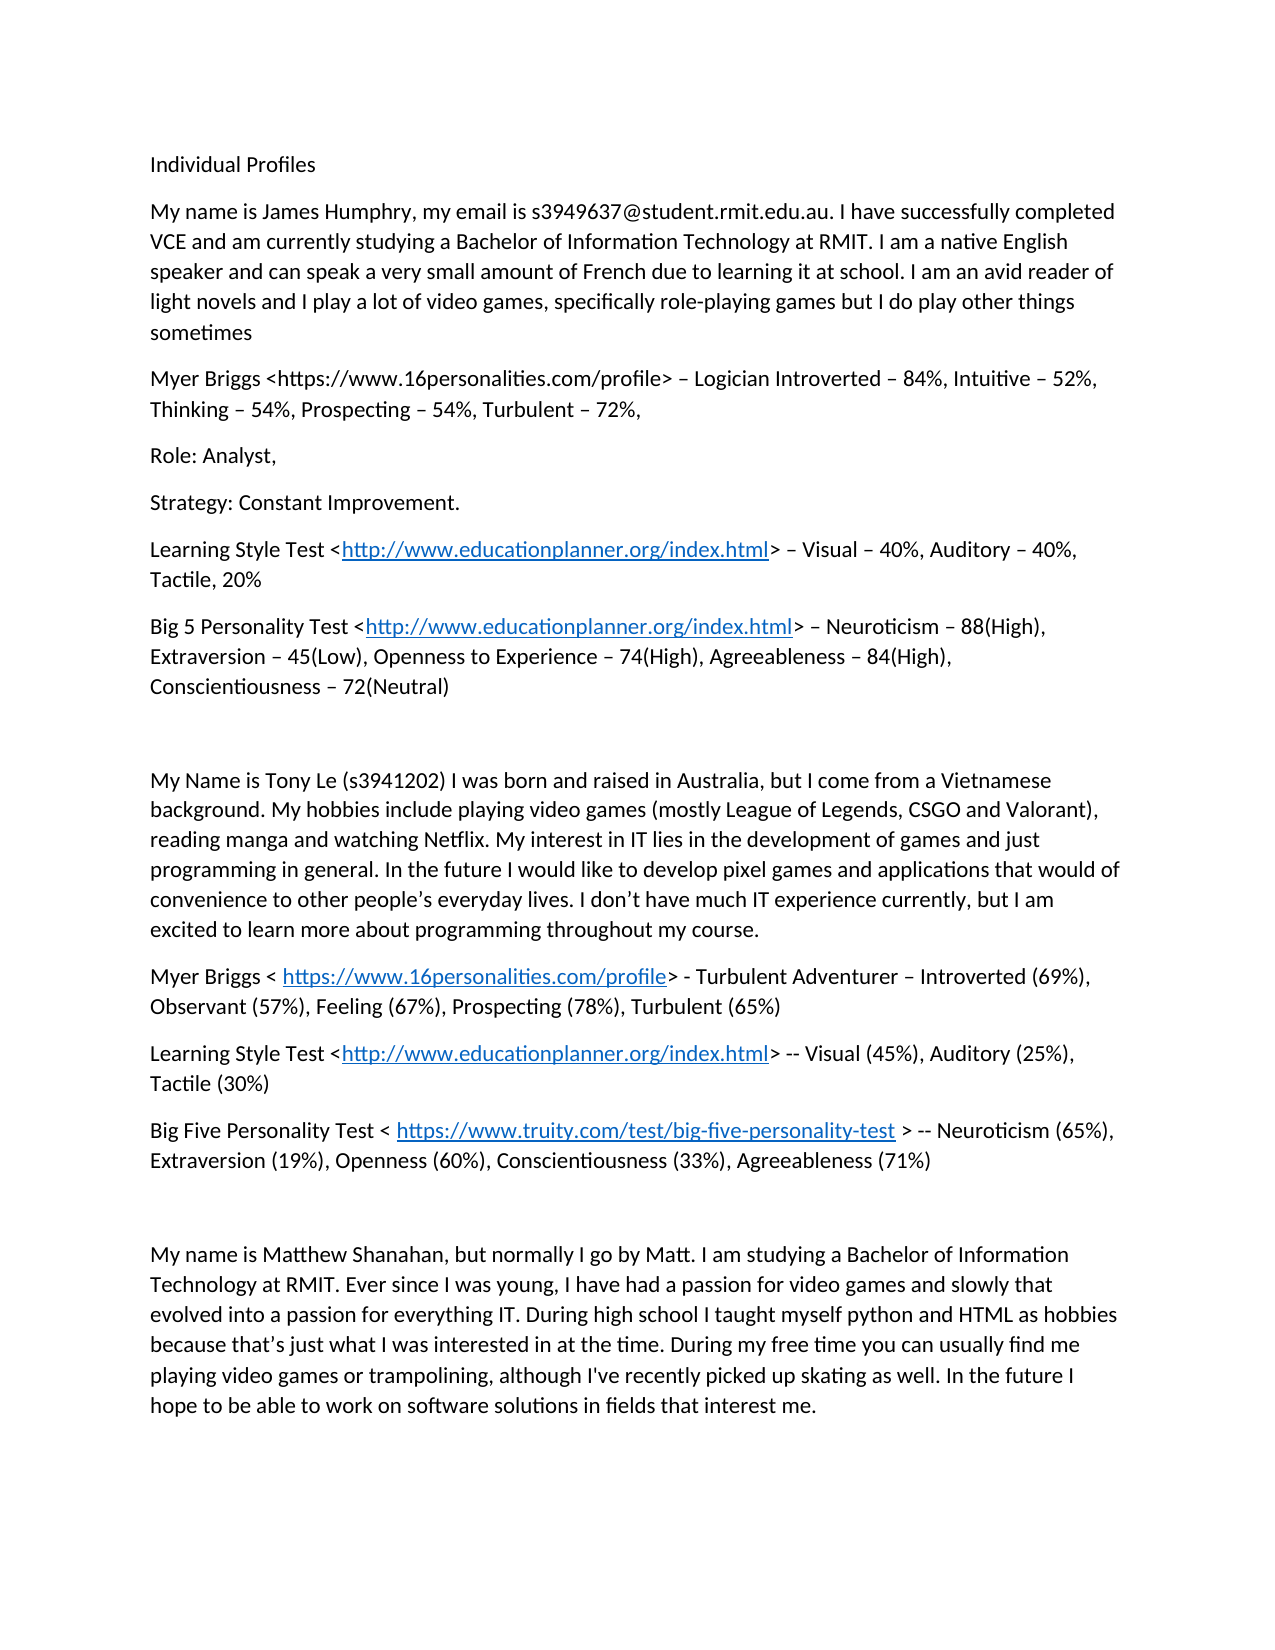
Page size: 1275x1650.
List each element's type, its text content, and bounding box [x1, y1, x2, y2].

text Learning Style Test <http://www.educationplanner.org/index.html> – Visual – 40%, Auditory – 40%, Tactile, 20% [150, 535, 1125, 594]
text My Name is Tony Le (s3941202) I was born and raised in Australia, but I come from a Vietnamese background. My hobbies include playing video games (mostly League of Legends, CSGO and Valorant), reading manga and watching Netflix. My interest in IT lies in the development of games and just programming in general. In the future I would like to develop pixel games and applications that would of convenience to other people’s everyday lives. I don’t have much IT experience currently, but I am excited to learn more about programming throughout my course. [150, 766, 1125, 943]
text Role: Analyst, [150, 442, 1125, 470]
text Myer Briggs < https://www.16personalities.com/profile> - Turbulent Adventurer – Introverted (69%), Observant (57%), Feeling (67%), Prospecting (78%), Turbulent (65%) [150, 962, 1125, 1020]
text Big 5 Personality Test <http://www.educationplanner.org/index.html> – Neuroticism – 88(High), Extraversion – 45(Low), Openness to Experience – 74(High), Agreeableness – 84(High), Conscientiousness – 72(Neutral) [150, 612, 1125, 700]
text My name is James Humphry, my email is s3949637@student.rmit.edu.au. I have successfully completed VCE and am currently studying a Bachelor of Information Technology at RMIT. I am a native English speaker and can speak a very small amount of French due to learning it at school. I am an avid reader of light novels and I play a lot of video games, specifically role-playing games but I do play other things sometimes [150, 197, 1125, 346]
text Learning Style Test <http://www.educationplanner.org/index.html> -- Visual (45%), Auditory (25%), Tactile (30%) [150, 1039, 1125, 1097]
text Big Five Personality Test < https://www.truity.com/test/big-five-personality-test > -- Neuroticism (65%), Extraversion (19%), Openness (60%), Conscientiousness (33%), Agreeableness (71%) [150, 1116, 1125, 1174]
text Individual Profiles [150, 150, 1125, 178]
text My name is Matthew Shanahan, but normally I go by Matt. I am studying a Bachelor of Information Technology at RMIT. Ever since I was young, I have had a passion for video games and slowly that evolved into a passion for everything IT. During high school I taught myself python and HTML as hobbies because that’s just what I was interested in at the time. During my free time you can usually find me playing video games or trampolining, although I've recently picked up skating as well. In the future I hope to be able to work on software solutions in fields that interest me. [150, 1240, 1125, 1419]
text Myer Briggs <https://www.16personalities.com/profile> – Logician Introverted – 84%, Intuitive – 52%, Thinking – 54%, Prospecting – 54%, Turbulent – 72%, [150, 364, 1125, 423]
text Strategy: Constant Improvement. [150, 488, 1125, 517]
